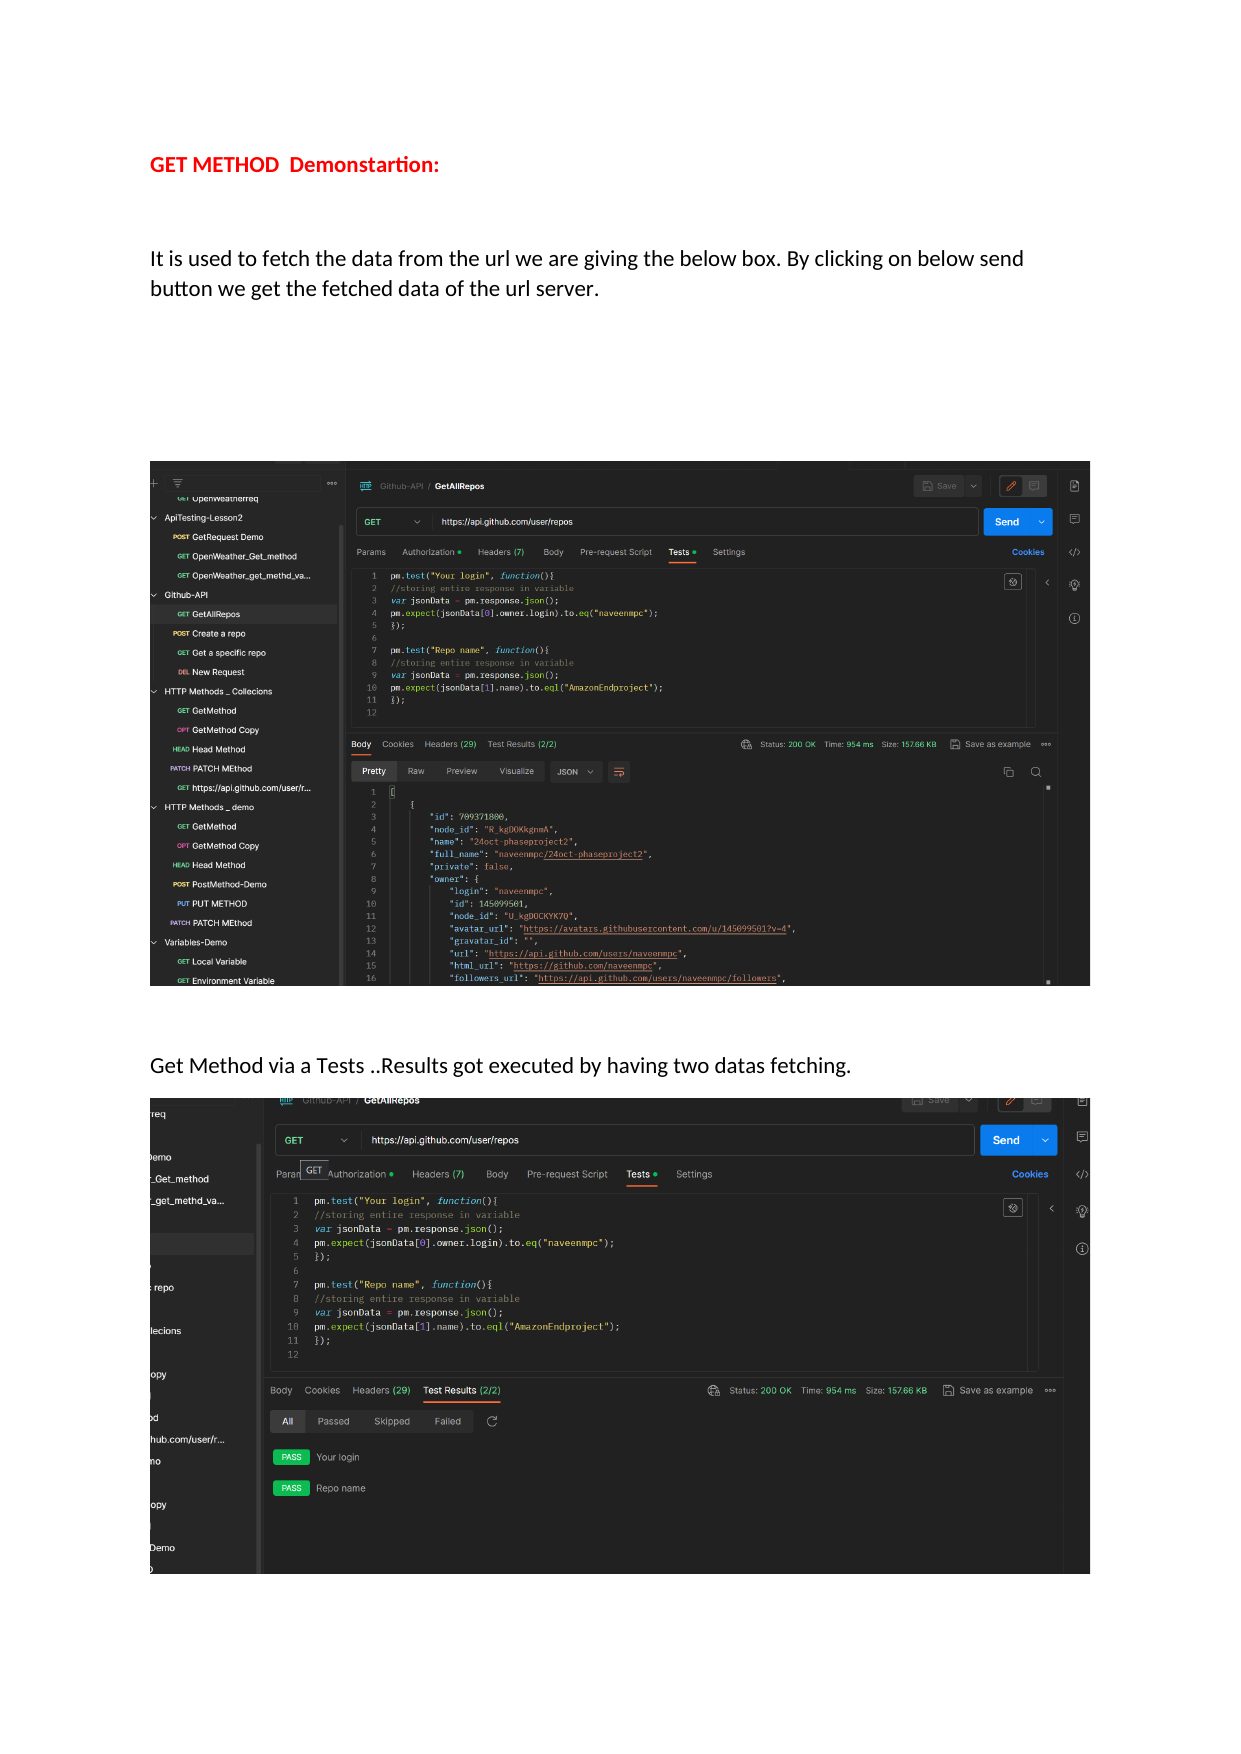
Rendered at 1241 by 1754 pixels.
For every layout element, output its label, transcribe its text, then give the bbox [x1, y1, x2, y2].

text It is used to fetch the data from the url we are giving the below box. By clicking on below send button we get the fetched data of the url server. [150, 244, 1090, 302]
picture [150, 461, 1091, 986]
text Get Method via a Tests ..Results got executed by having two datas fetching. [150, 1051, 1090, 1079]
text GET METHOD Demonstartion: [150, 150, 1090, 178]
picture [150, 1098, 1091, 1574]
